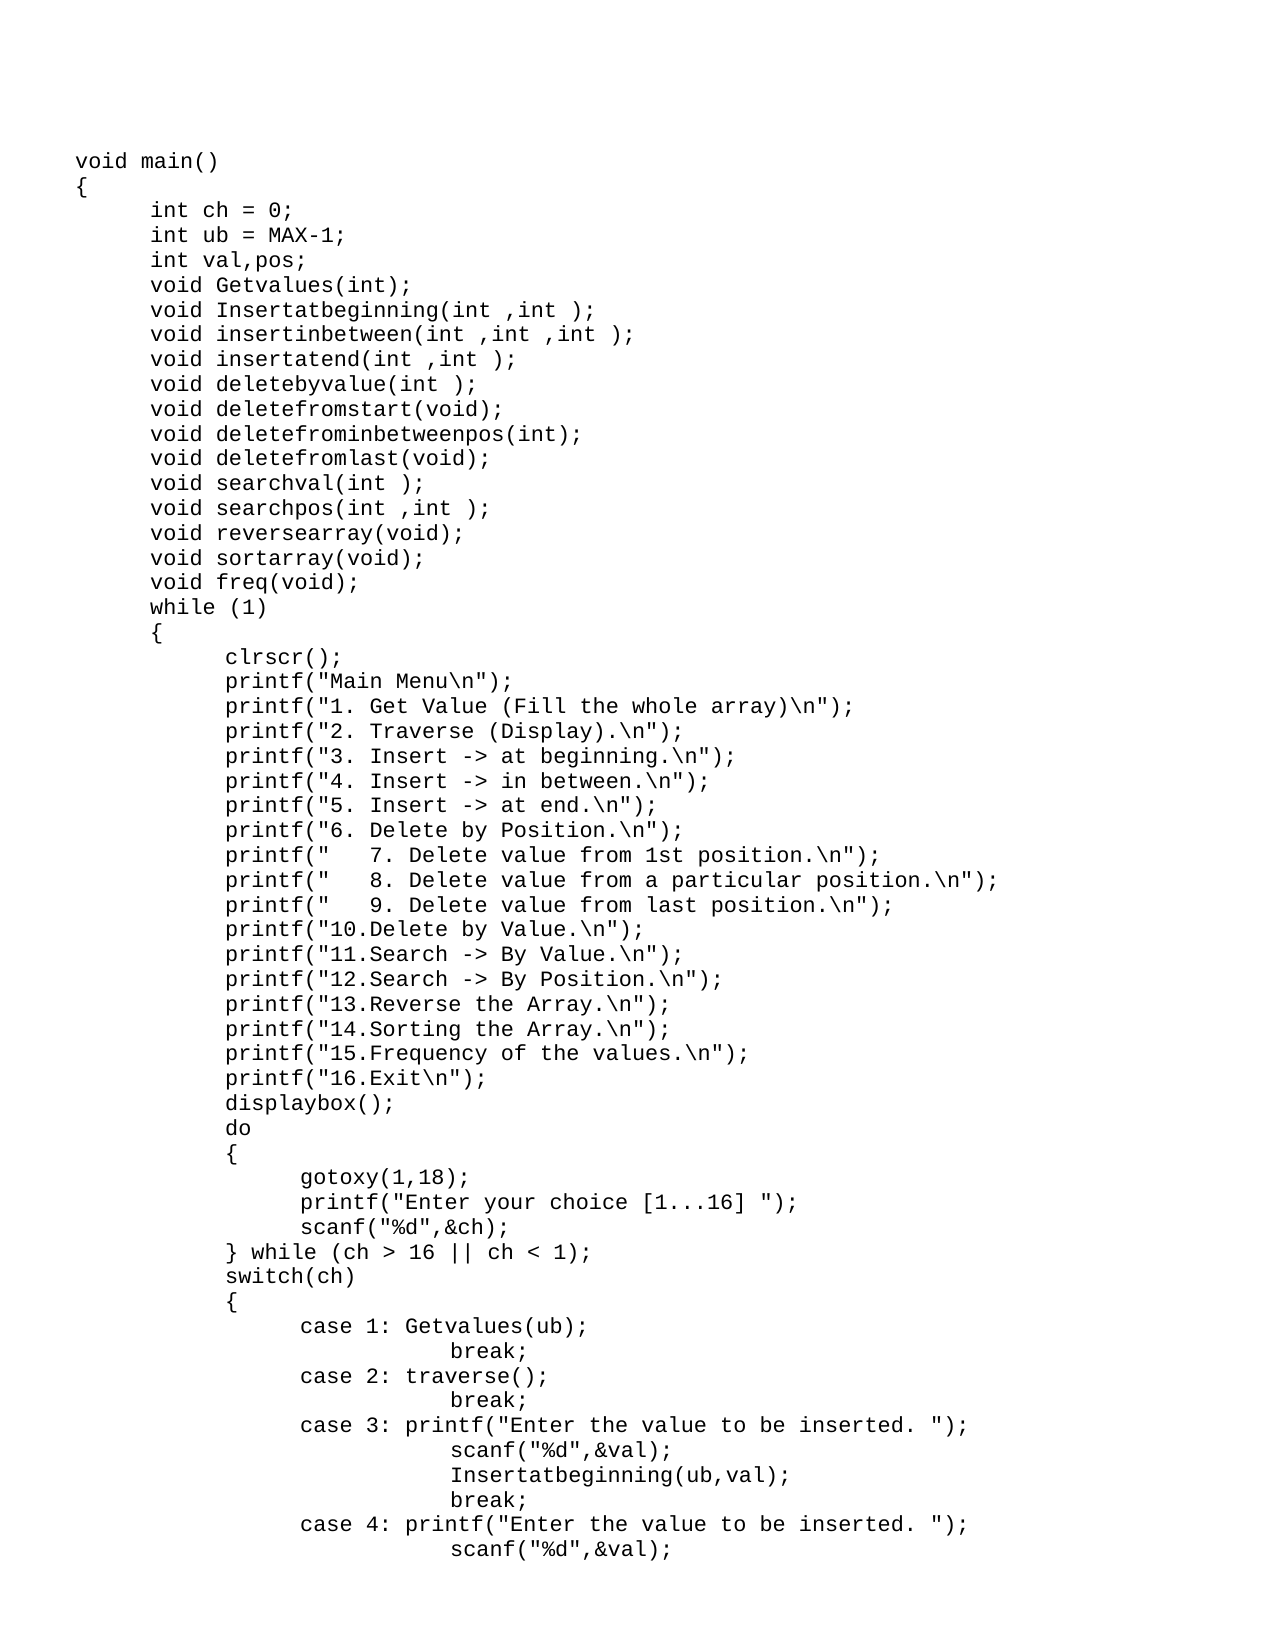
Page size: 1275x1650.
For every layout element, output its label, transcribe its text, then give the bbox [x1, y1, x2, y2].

text int ch = 0; [75, 199, 1200, 224]
text printf("Enter your choice [1...16] "); [75, 1191, 1200, 1216]
text gotoxy(1,18); [75, 1166, 1200, 1191]
text printf("1. Get Value (Fill the whole array)\n"); [75, 695, 1200, 720]
text void Getvalues(int); [75, 274, 1200, 299]
text void deletebyvalue(int ); [75, 373, 1200, 398]
text do [75, 1117, 1200, 1142]
text case 4: printf("Enter the value to be inserted. "); [75, 1513, 1200, 1538]
text void reversearray(void); [75, 522, 1200, 547]
text printf(" 7. Delete value from 1st position.\n"); [75, 844, 1200, 869]
text int val,pos; [75, 249, 1200, 274]
text void insertinbetween(int ,int ,int ); [75, 323, 1200, 348]
text printf("11.Search -> By Value.\n"); [75, 943, 1200, 968]
text printf("2. Traverse (Display).\n"); [75, 720, 1200, 745]
text clrscr(); [75, 646, 1200, 671]
text void searchval(int ); [75, 472, 1200, 497]
text printf("6. Delete by Position.\n"); [75, 819, 1200, 844]
text displaybox(); [75, 1092, 1200, 1117]
text printf("13.Reverse the Array.\n"); [75, 993, 1200, 1018]
text case 2: traverse(); [75, 1365, 1200, 1389]
text void deletefrominbetweenpos(int); [75, 423, 1200, 447]
text scanf("%d",&ch); [75, 1216, 1200, 1241]
text printf("15.Frequency of the values.\n"); [75, 1042, 1200, 1067]
text } while (ch > 16 || ch < 1); [75, 1241, 1200, 1266]
text switch(ch) [75, 1266, 1200, 1290]
text printf(" 8. Delete value from a particular position.\n"); [75, 869, 1200, 894]
text printf("5. Insert -> at end.\n"); [75, 794, 1200, 819]
text printf("12.Search -> By Position.\n"); [75, 968, 1200, 993]
text scanf("%d",&val); [75, 1439, 1200, 1464]
text void insertatend(int ,int ); [75, 348, 1200, 373]
text { [75, 621, 1200, 646]
text break; [75, 1489, 1200, 1513]
text void deletefromstart(void); [75, 398, 1200, 423]
text void Insertatbeginning(int ,int ); [75, 299, 1200, 323]
text printf("16.Exit\n"); [75, 1067, 1200, 1092]
text printf("4. Insert -> in between.\n"); [75, 770, 1200, 794]
text while (1) [75, 596, 1200, 621]
text scanf("%d",&val); [75, 1538, 1200, 1563]
text break; [75, 1389, 1200, 1414]
text void freq(void); [75, 571, 1200, 596]
text { [75, 1142, 1200, 1166]
text printf("10.Delete by Value.\n"); [75, 918, 1200, 943]
text { [75, 175, 1200, 199]
text break; [75, 1340, 1200, 1365]
text case 3: printf("Enter the value to be inserted. "); [75, 1414, 1200, 1439]
text printf(" 9. Delete value from last position.\n"); [75, 894, 1200, 918]
text case 1: Getvalues(ub); [75, 1315, 1200, 1340]
text void main() [75, 150, 1200, 175]
text Insertatbeginning(ub,val); [75, 1464, 1200, 1489]
text void deletefromlast(void); [75, 447, 1200, 472]
text void searchpos(int ,int ); [75, 497, 1200, 522]
text void sortarray(void); [75, 547, 1200, 571]
text printf("14.Sorting the Array.\n"); [75, 1018, 1200, 1042]
text { [75, 1290, 1200, 1315]
text int ub = MAX-1; [75, 224, 1200, 249]
text printf("Main Menu\n"); [75, 671, 1200, 695]
text printf("3. Insert -> at beginning.\n"); [75, 745, 1200, 770]
